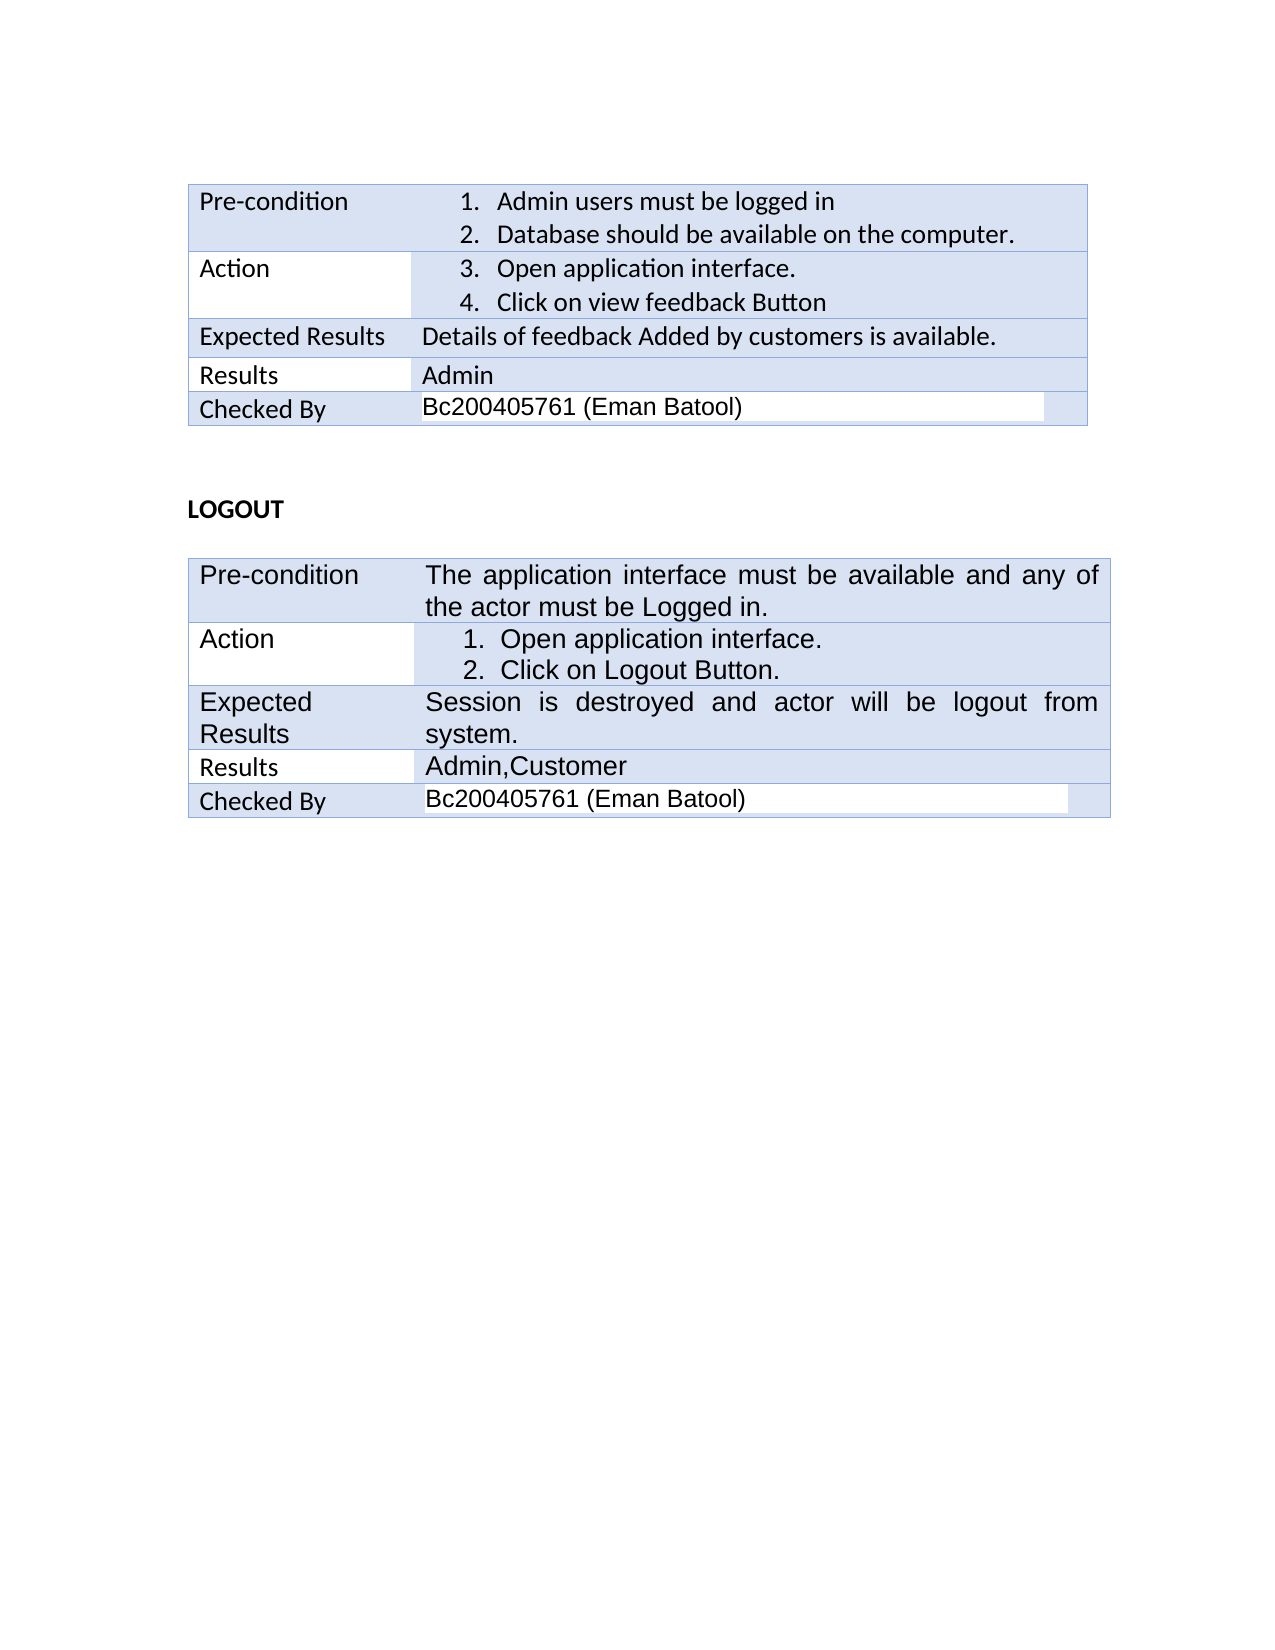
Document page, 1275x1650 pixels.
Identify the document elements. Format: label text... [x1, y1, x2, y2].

table_cell Checked By [189, 784, 414, 817]
table_header The application interface must be available and any of the actor must be Logged in. [414, 559, 1110, 622]
text LOGOUT [187, 492, 1200, 525]
table_cell Bc200405761 (Eman Batool) [414, 784, 1110, 817]
table_header Pre-condition [189, 185, 411, 251]
table_cell Admin [411, 358, 1087, 391]
table_header Pre-condition [189, 559, 414, 622]
table_cell Results [189, 750, 414, 783]
table_cell Results [189, 358, 411, 391]
table_cell Action [189, 623, 414, 685]
table_cell Details of feedback Added by customers is available. [411, 319, 1087, 357]
table_cell Action [189, 252, 411, 318]
table_cell Session is destroyed and actor will be logout from system. [414, 686, 1110, 749]
table_cell Admin,Customer [414, 750, 1110, 783]
table_cell Bc200405761 (Eman Batool) [411, 392, 1087, 425]
table_cell Open application interface. Click on view feedback Button [411, 252, 1087, 318]
table_cell Expected Results [189, 686, 414, 749]
table_cell Open application interface. Click on Logout Button. [414, 623, 1110, 685]
table_cell Expected Results [189, 319, 411, 357]
table_header Admin users must be logged in Database should be available on the computer. [411, 185, 1087, 251]
table_cell Checked By [189, 392, 411, 425]
